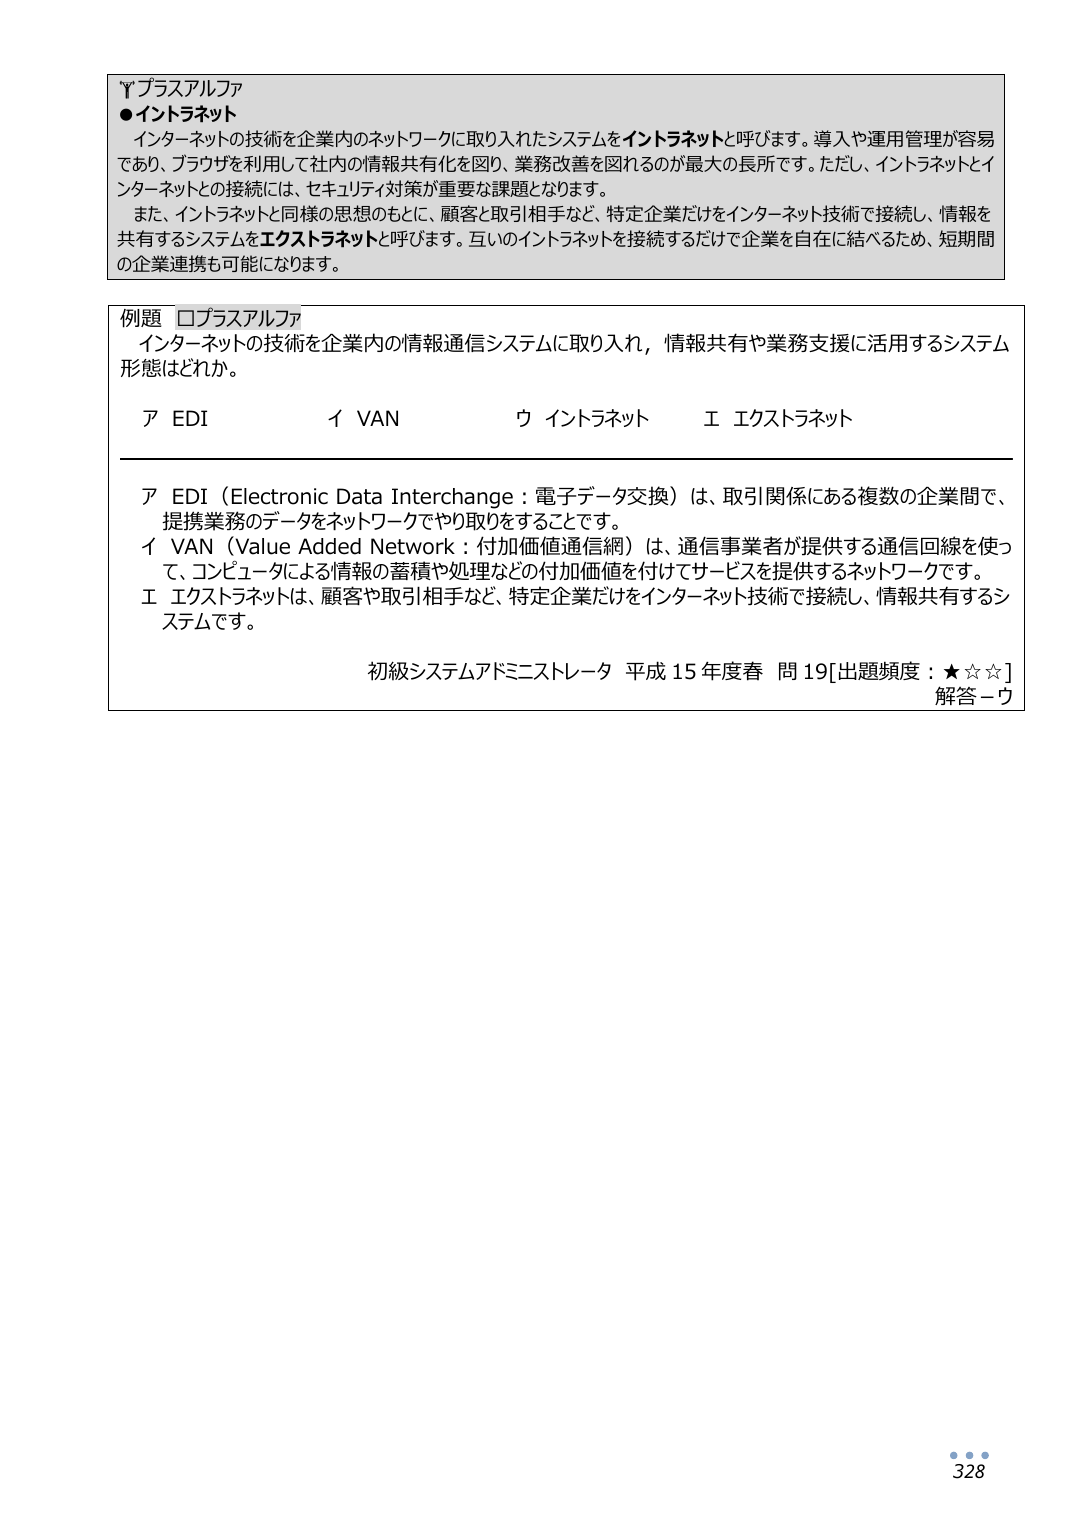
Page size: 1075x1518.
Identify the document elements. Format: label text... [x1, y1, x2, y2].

text また、イントラネットと同様の思想のもとに、顧客と取引相手など、特定企業だけをインターネット技術で接続し、情報を共有するシステムをエクストラネットと呼びます。互いのイントラネットを接続するだけで企業を自在に結べるため、短期間の企業連携も可能になります。 [108, 199, 1004, 279]
text ●イントラネット [108, 99, 1004, 124]
text インターネットの技術を企業内のネットワークに取り入れたシステムをイントラネットと呼びます。導入や運用管理が容易であり、ブラウザを利用して社内の情報共有化を図り、業務改善を図れるのが最大の長所です。ただし、イントラネットとインターネットとの接続には、セキュリティ対策が重要な課題となります。 [108, 124, 1004, 199]
table_header 例題 プラスアルファ インターネットの技術を企業内の情報通信システムに取り入れ，情報共有や業務支援に活用するシステム形態はどれか。 ア EDI イ VAN ウ イントラネット エ エクストラネット ア EDI（Electronic Data Interchange：電子データ交換）は、取引関係にある複数の企業間で、提携業務のデータをネットワークでやり取りをすることです。 イ VAN（Value Added Network：付加価値通信網）は、通信事業者が提供する通信回線を使って、コンピュータによる情報の蓄積や処理などの付加価値を付けてサービスを提供するネットワークです。 エ エクストラネットは、顧客や取引相手など、特定企業だけをインターネット技術で接続し、情報共有するシステムです。 初級システムアドミニストレータ 平成15年度春 問19[出題頻度：★☆☆] 解答－ウ [109, 306, 1024, 709]
text プラスアルファ [108, 75, 1004, 99]
